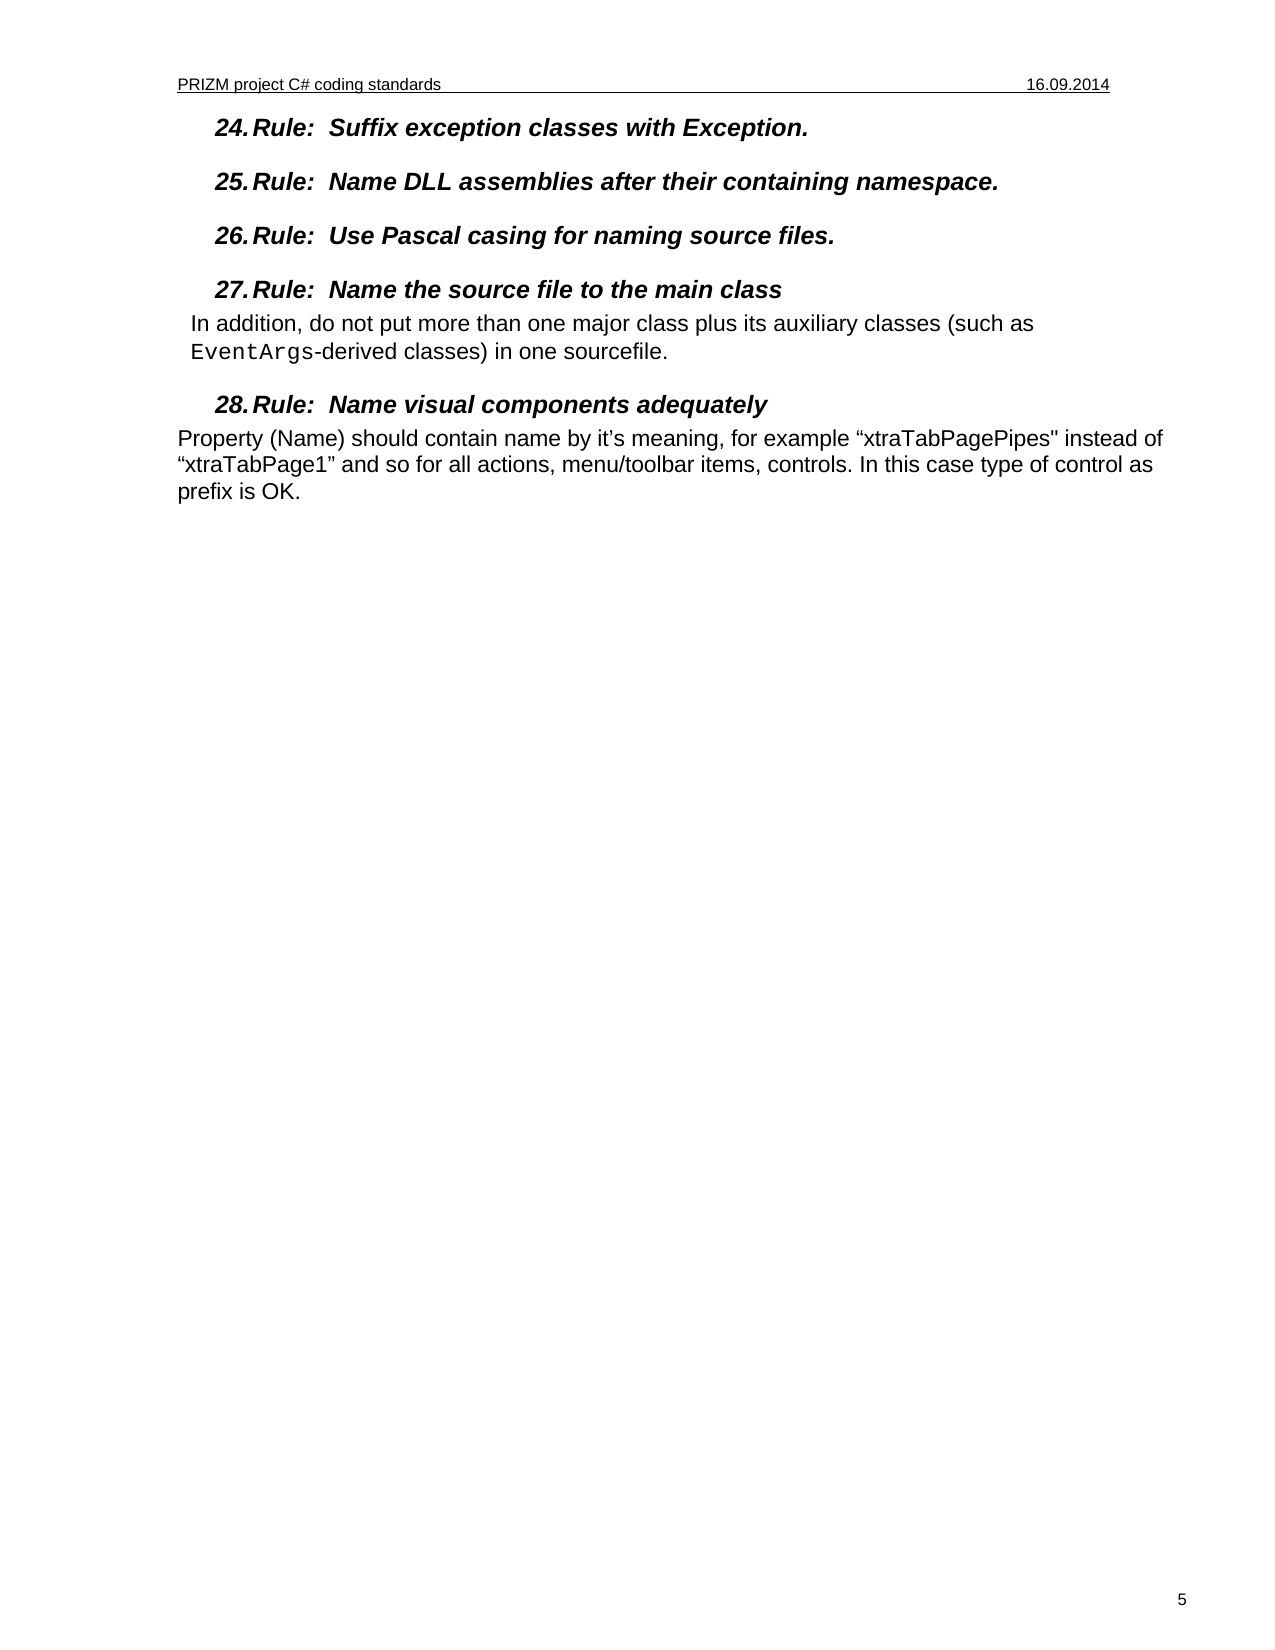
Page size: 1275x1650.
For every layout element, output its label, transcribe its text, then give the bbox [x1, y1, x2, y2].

subtitle Rule: Use Pascal casing for naming source files. [215, 221, 1186, 249]
subtitle Rule: Name visual components adequately [215, 390, 1186, 419]
subtitle Rule: Name DLL assemblies after their containing namespace. [215, 167, 1186, 196]
text In addition, do not put more than one major class plus its auxiliary classes (such as EventArgs-derived classes) in one sourcefile. [190, 309, 1138, 365]
subtitle Rule: Name the source file to the main class [215, 274, 1186, 303]
text Property (Name) should contain name by it’s meaning, for example “xtraTabPagePipes" instead of “xtraTabPage1” and so for all actions, menu/toolbar items, controls. In this case type of control as prefix is OK. [177, 425, 1186, 504]
subtitle Rule: Suffix exception classes with Exception. [215, 113, 1186, 142]
